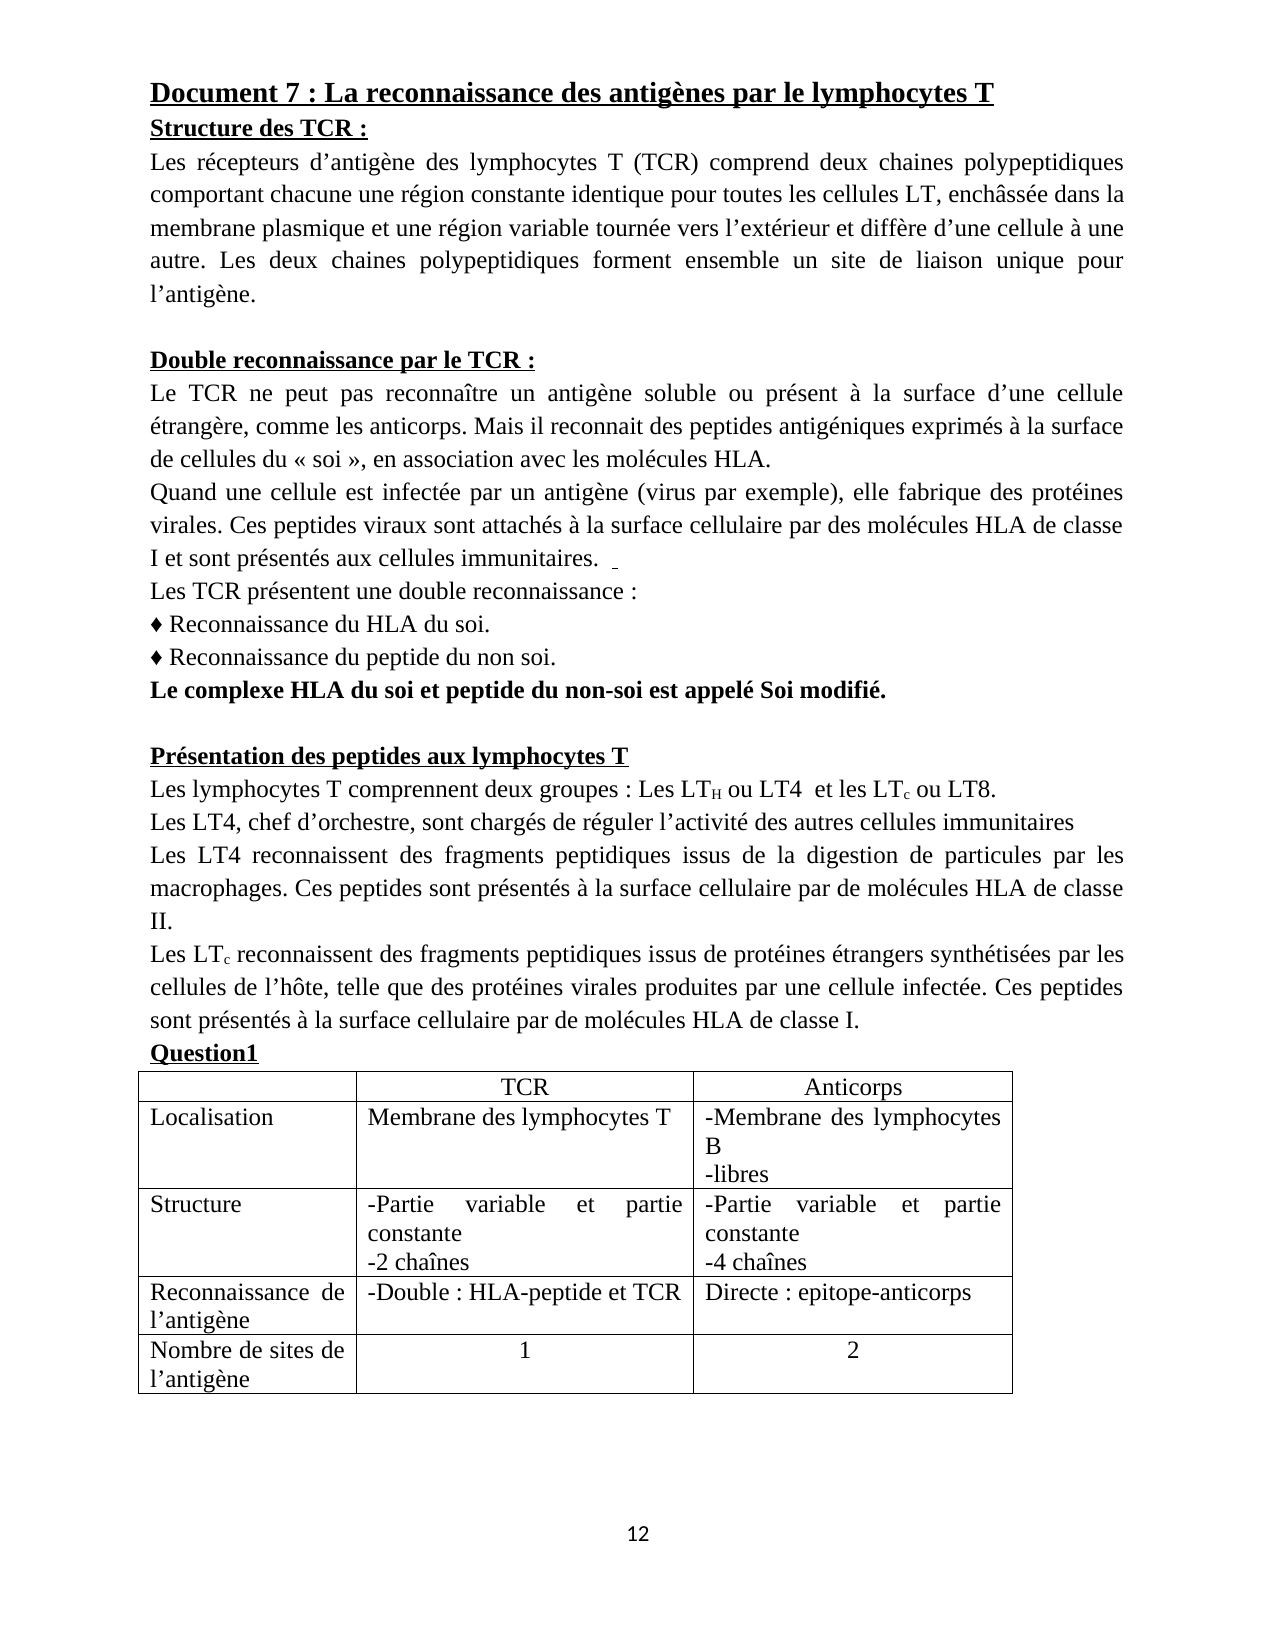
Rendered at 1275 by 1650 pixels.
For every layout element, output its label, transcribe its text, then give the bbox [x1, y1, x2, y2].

text Les lymphocytes T comprennent deux groupes : Les LTH ou LT4 et les LTc ou LT8. [150, 774, 1125, 803]
text Les LT4 reconnaissent des fragments peptidiques issus de la digestion de particules par les macrophages. Ces peptides sont présentés à la surface cellulaire par de molécules HLA de classe II. [150, 840, 1125, 935]
table_header [139, 1072, 356, 1101]
text Question1 [150, 1038, 1125, 1067]
table_cell -Partie variable et partie constante -2 chaînes [357, 1189, 693, 1276]
table_cell -Double : HLA-peptide et TCR [357, 1277, 693, 1334]
table_cell Membrane des lymphocytes T [357, 1102, 693, 1188]
text Document 7 : La reconnaissance des antigènes par le lymphocytes T [150, 75, 1125, 108]
text Structure des TCR : [150, 113, 1125, 142]
text Le TCR ne peut pas reconnaître un antigène soluble ou présent à la surface d’une cellule étrangère, comme les anticorps. Mais il reconnait des peptides antigéniques exprimés à la surface de cellules du « soi », en association avec les molécules HLA. [150, 378, 1125, 472]
text Double reconnaissance par le TCR : [150, 345, 1125, 373]
table_cell -Partie variable et partie constante -4 chaînes [694, 1189, 1012, 1276]
text Le complexe HLA du soi et peptide du non-soi est appelé Soi modifié. [150, 675, 1125, 704]
text ♦ Reconnaissance du peptide du non soi. [150, 642, 1125, 671]
text Les LTc reconnaissent des fragments peptidiques issus de protéines étrangers synthétisées par les cellules de l’hôte, telle que des protéines virales produites par une cellule infectée. Ces peptides sont présentés à la surface cellulaire par de molécules HLA de classe I. [150, 939, 1125, 1034]
table_cell 2 [694, 1335, 1012, 1393]
table_header Anticorps [694, 1072, 1012, 1101]
table_cell Localisation [139, 1102, 356, 1188]
table_cell Directe : epitope-anticorps [694, 1277, 1012, 1334]
text Présentation des peptides aux lymphocytes T [150, 741, 1125, 770]
table_cell 1 [357, 1335, 693, 1393]
text Quand une cellule est infectée par un antigène (virus par exemple), elle fabrique des protéines virales. Ces peptides viraux sont attachés à la surface cellulaire par des molécules HLA de classe I et sont présentés aux cellules immunitaires. [150, 477, 1125, 572]
text Les récepteurs d’antigène des lymphocytes T (TCR) comprend deux chaines polypeptidiques comportant chacune une région constante identique pour toutes les cellules LT, enchâssée dans la membrane plasmique et une région variable tournée vers l’extérieur et diffère d’une cellule à une autre. Les deux chaines polypeptidiques forment ensemble un site de liaison unique pour l’antigène. [150, 147, 1125, 307]
text Les TCR présentent une double reconnaissance : [150, 576, 1125, 604]
table_header TCR [357, 1072, 693, 1101]
text Les LT4, chef d’orchestre, sont chargés de réguler l’activité des autres cellules immunitaires [150, 807, 1125, 836]
table_cell Reconnaissance de l’antigène [139, 1277, 356, 1334]
table_cell -Membrane des lymphocytes B -libres [694, 1102, 1012, 1188]
table_cell Nombre de sites de l’antigène [139, 1335, 356, 1393]
table_cell Structure [139, 1189, 356, 1276]
text ♦ Reconnaissance du HLA du soi. [150, 609, 1125, 638]
